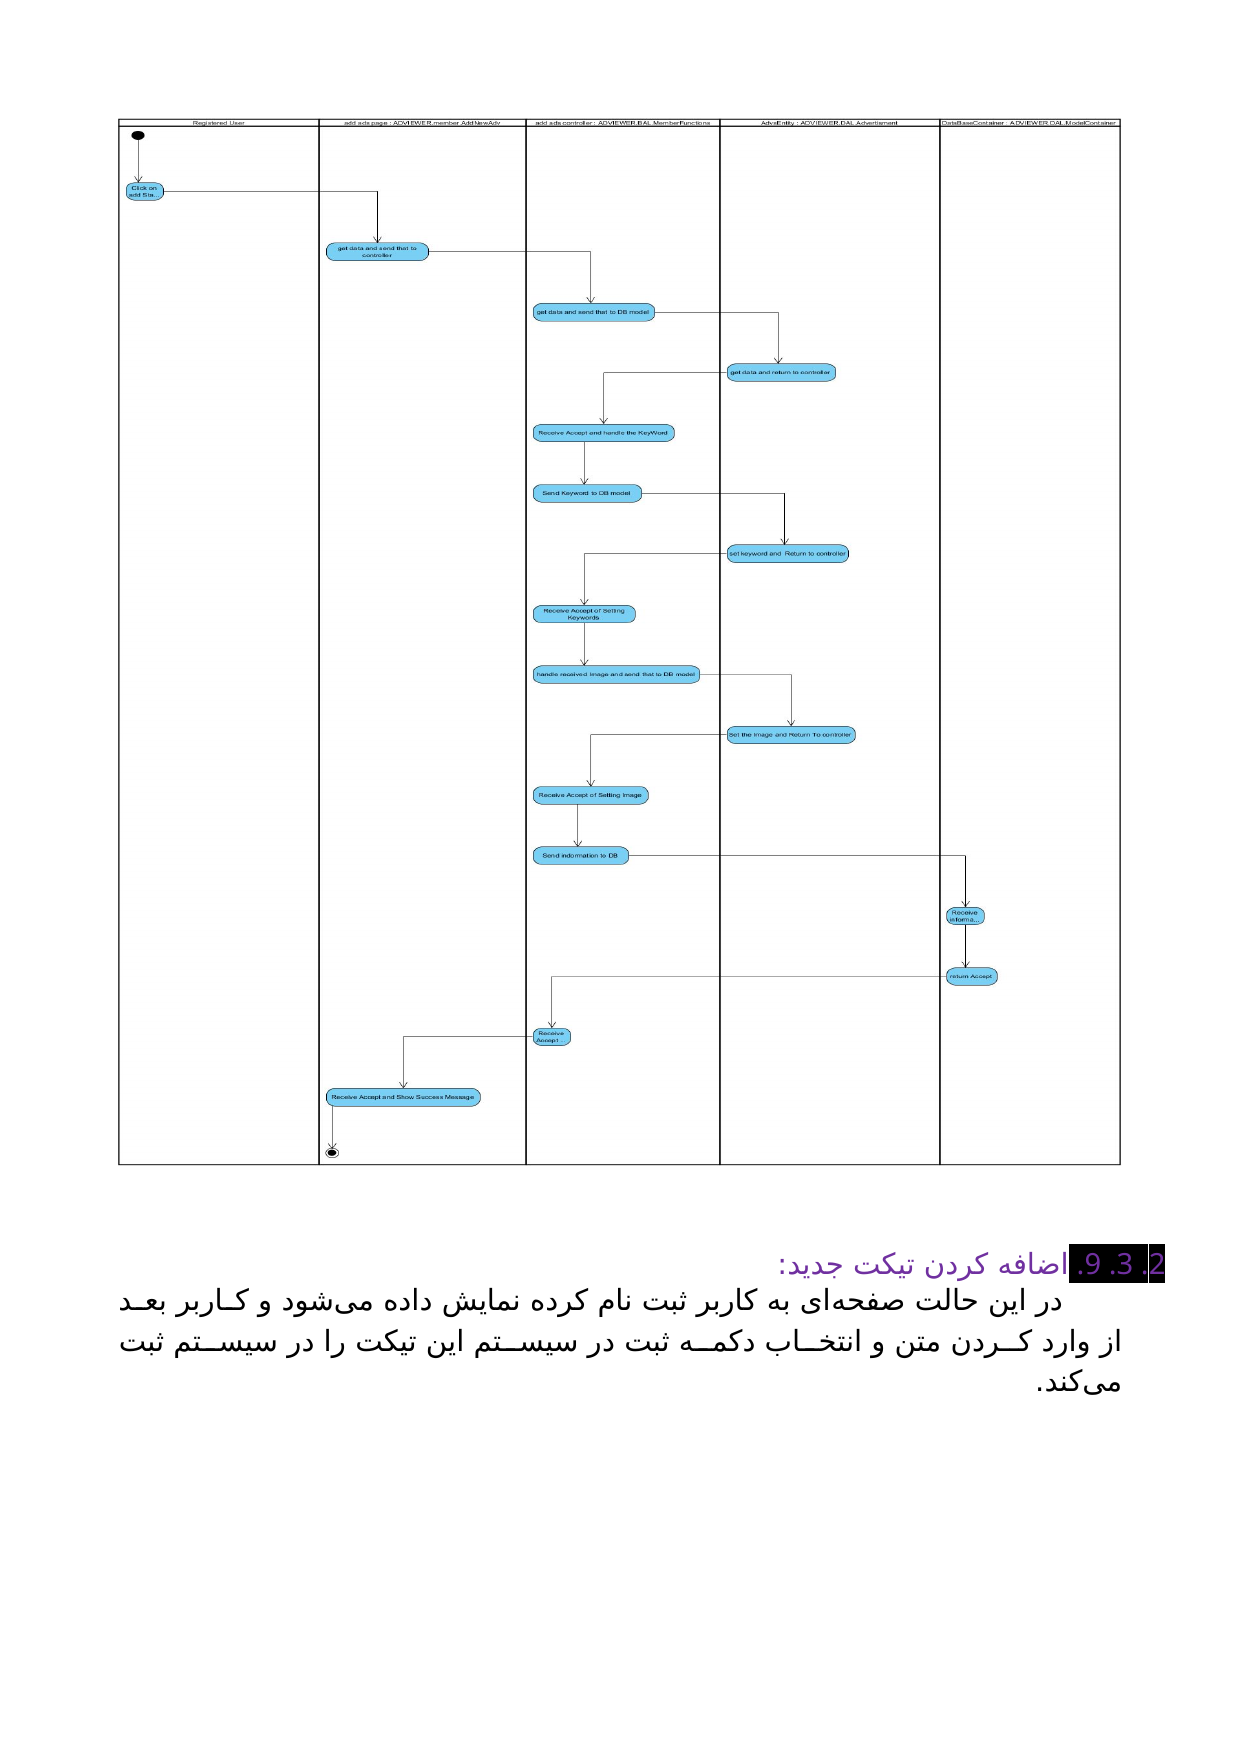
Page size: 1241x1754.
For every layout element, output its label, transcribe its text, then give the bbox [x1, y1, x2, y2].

subtitle اضافه کردن تیکت جدید: [118, 1244, 1069, 1283]
picture [117, 118, 1122, 1166]
text در این حالت صفحه‌ای به کاربر ثبت نام کرده نمایش داده می‌شود و کاربر بعد از وارد کردن متن و انتخاب دکمه ثبت در سیستم این تیکت را در سیستم ثبت می‌کند. [118, 1283, 1122, 1399]
